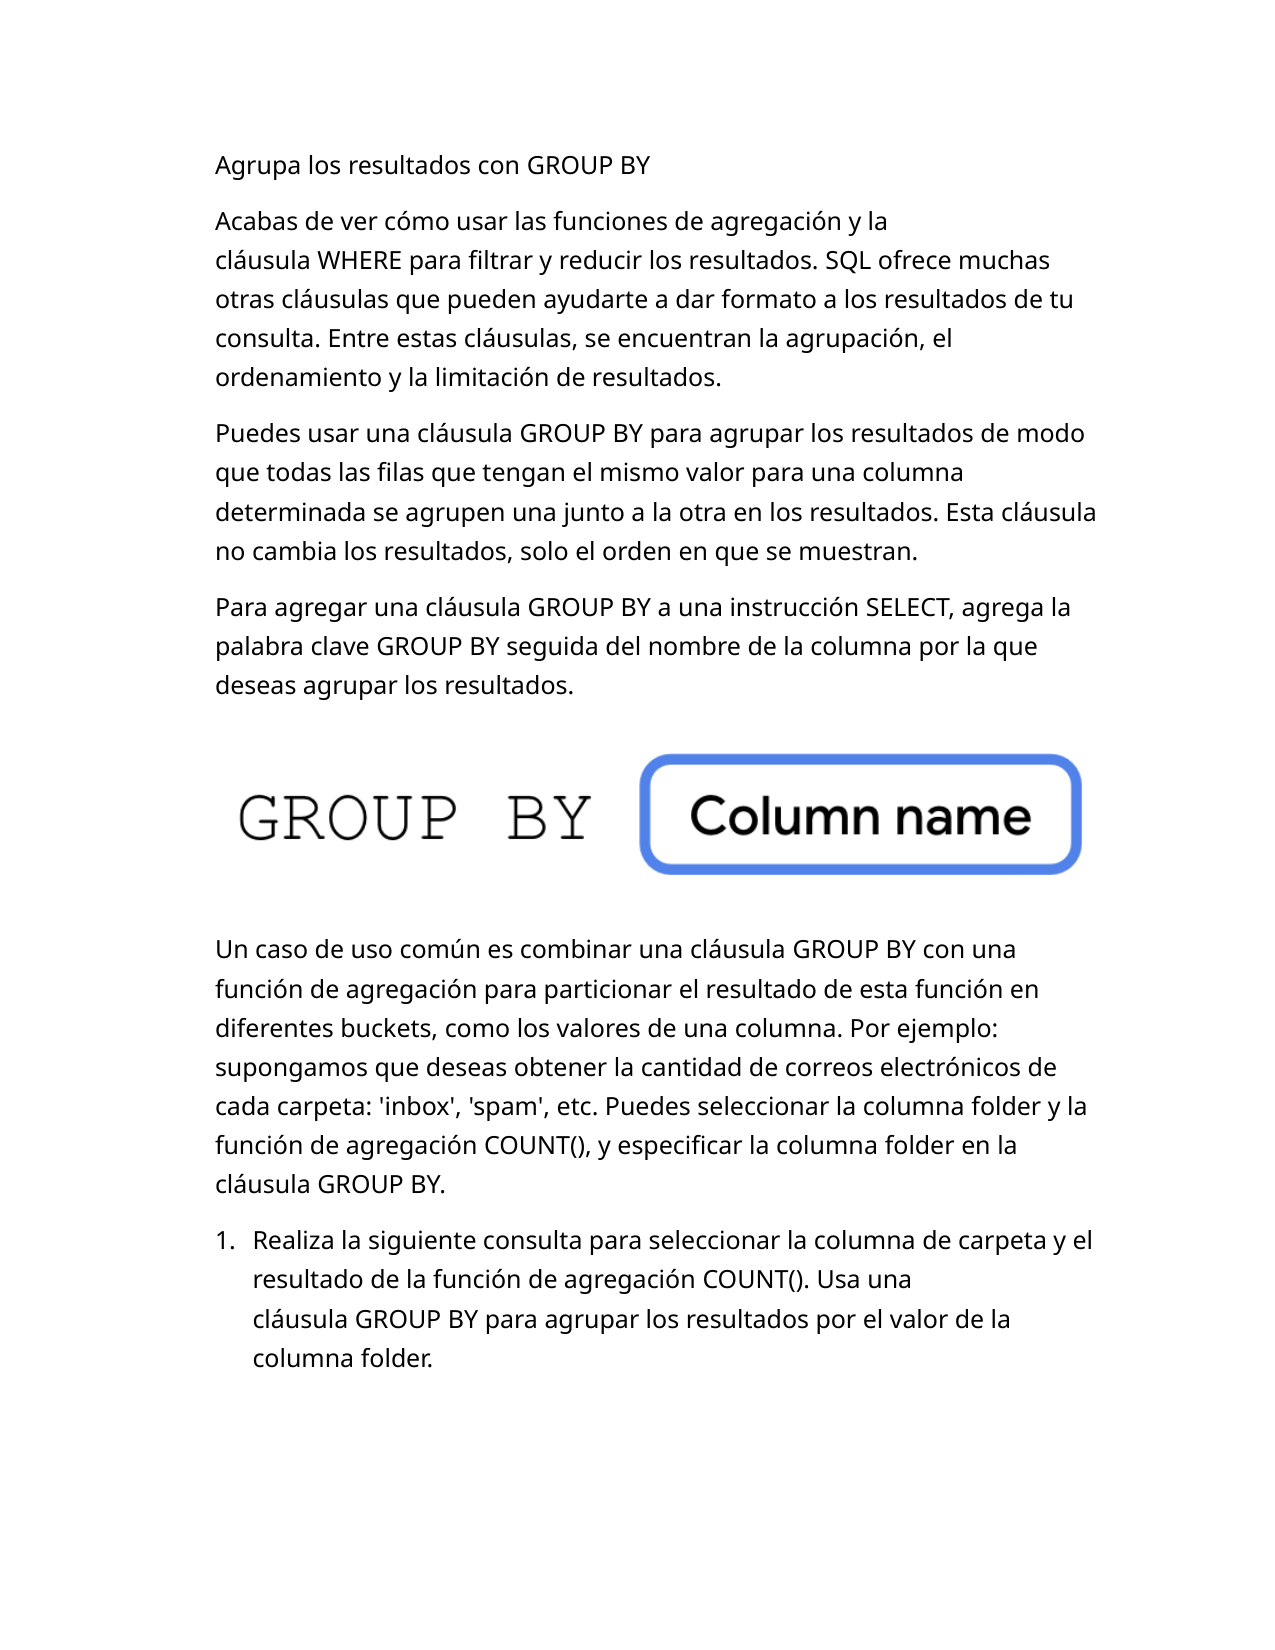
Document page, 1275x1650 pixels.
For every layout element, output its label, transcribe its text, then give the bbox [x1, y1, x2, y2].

list Realiza la siguiente consulta para seleccionar la columna de carpeta y el resultado de la función de agregación COUNT(). Usa una cláusula GROUP BY para agrupar los resultados por el valor de la columna folder. [215, 1223, 1098, 1374]
text Para agregar una cláusula GROUP BY a una instrucción SELECT, agrega la palabra clave GROUP BY seguida del nombre de la columna por la que deseas agrupar los resultados. [215, 589, 1098, 702]
picture [214, 723, 1136, 911]
text Un caso de uso común es combinar una cláusula GROUP BY con una función de agregación para particionar el resultado de esta función en diferentes buckets, como los valores de una columna. Por ejemplo: supongamos que deseas obtener la cantidad de correos electrónicos de cada carpeta: 'inbox', 'spam', etc. Puedes seleccionar la columna folder y la función de agregación COUNT(), y especificar la columna folder en la cláusula GROUP BY. [215, 932, 1098, 1201]
text Acabas de ver cómo usar las funciones de agregación y la cláusula WHERE para filtrar y reducir los resultados. SQL ofrece muchas otras cláusulas que pueden ayudarte a dar formato a los resultados de tu consulta. Entre estas cláusulas, se encuentran la agrupación, el ordenamiento y la limitación de resultados. [215, 203, 1098, 394]
text Puedes usar una cláusula GROUP BY para agrupar los resultados de modo que todas las filas que tengan el mismo valor para una columna determinada se agrupen una junto a la otra en los resultados. Esta cláusula no cambia los resultados, solo el orden en que se muestran. [215, 416, 1098, 567]
text Agrupa los resultados con GROUP BY [215, 148, 1098, 182]
